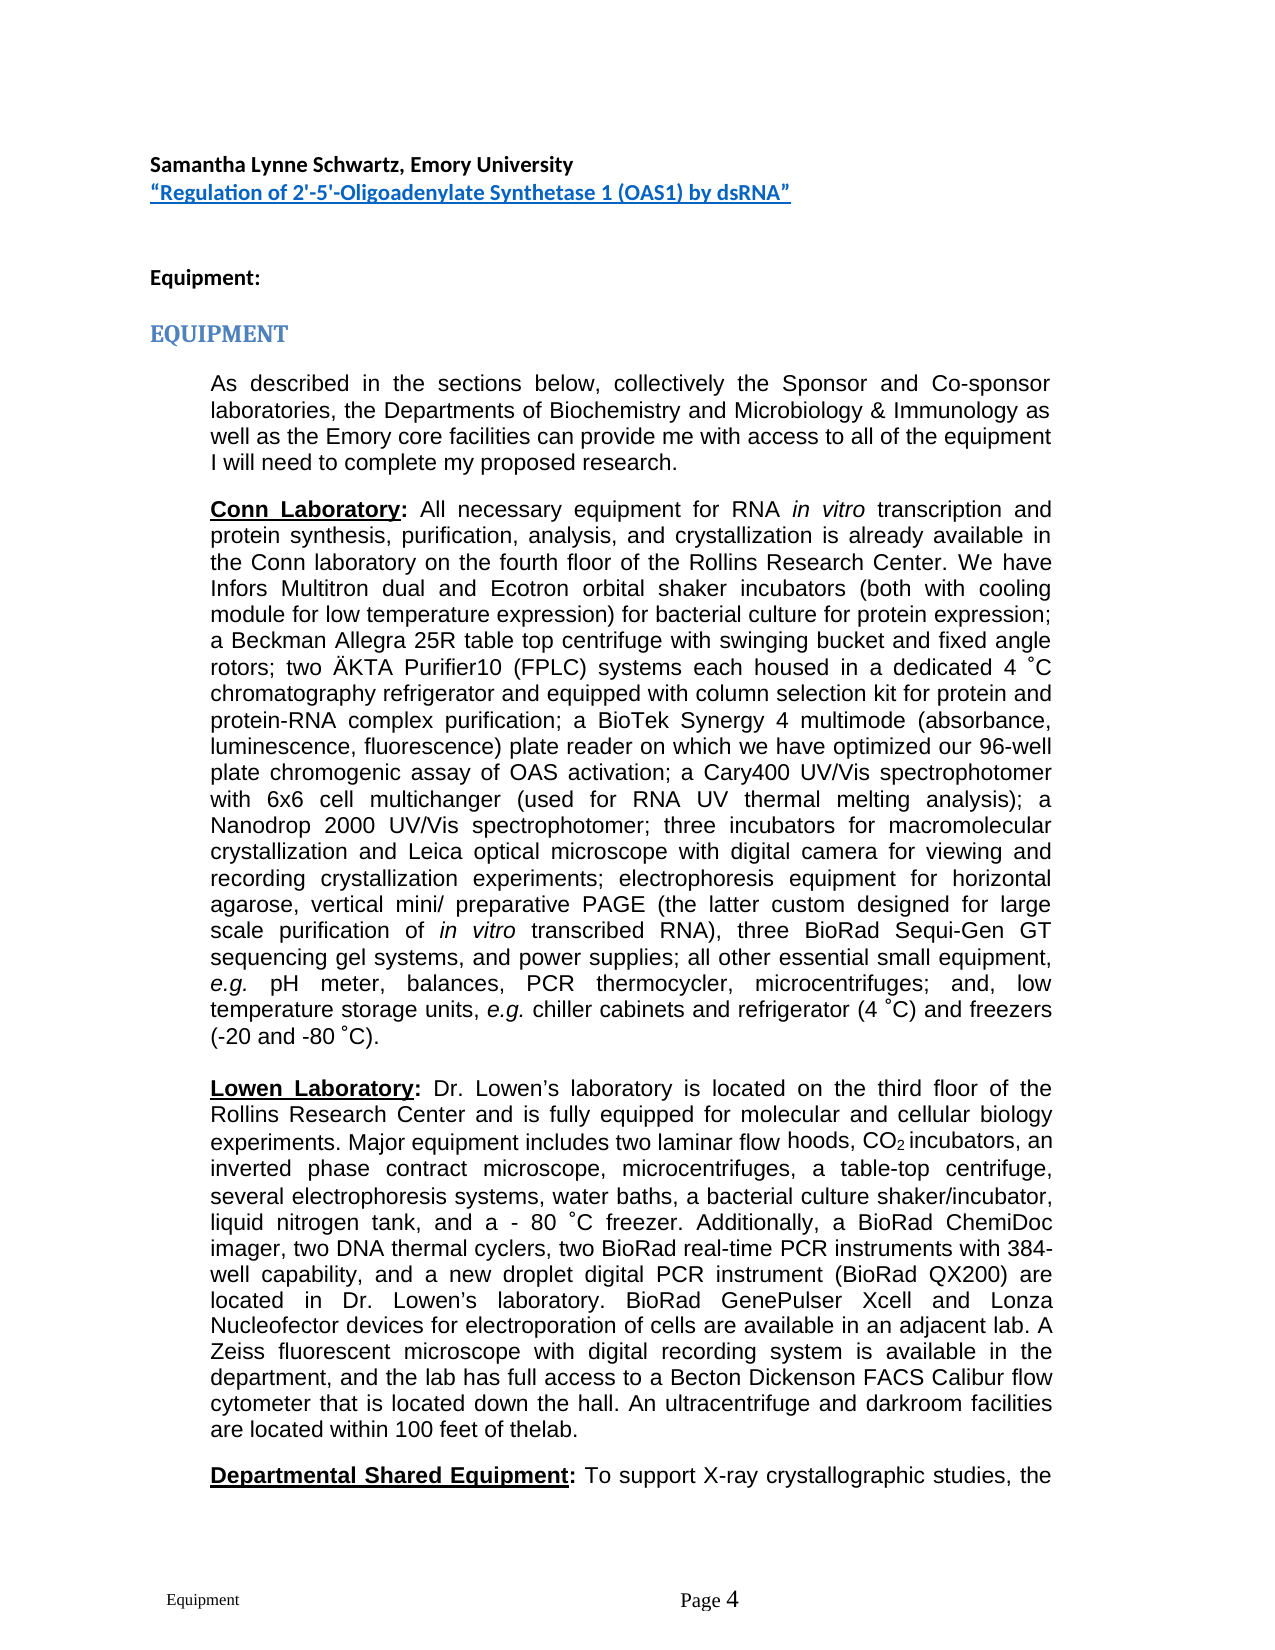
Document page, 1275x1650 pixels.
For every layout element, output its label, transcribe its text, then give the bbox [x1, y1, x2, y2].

text Lowen Laboratory: Dr. Lowen’s laboratory is located on the third floor of the Rollins Research Center and is fully equipped for molecular and cellular biology experiments. Major equipment includes two laminar flow hoods, CO2 incubators, an inverted phase contract microscope, microcentrifuges, a table-top centrifuge, several electrophoresis systems, water baths, a bacterial culture shaker/incubator, liquid nitrogen tank, and a - 80 ˚C freezer. Additionally, a BioRad ChemiDoc imager, two DNA thermal cyclers, two BioRad real-time PCR instruments with 384-well capability, and a new droplet digital PCR instrument (BioRad QX200) are located in Dr. Lowen’s laboratory. BioRad GenePulser Xcell and Lonza Nucleofector devices for electroporation of cells are available in an adjacent lab. A Zeiss fluorescent microscope with digital recording system is available in the department, and the lab has full access to a Becton Dickenson FACS Calibur flow cytometer that is located down the hall. An ultracentrifuge and darkroom facilities are located within 100 feet of thelab. [210, 1076, 1053, 1442]
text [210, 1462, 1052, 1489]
subtitle EQUIPMENT [150, 320, 1125, 349]
text Conn Laboratory: All necessary equipment for RNA in vitro transcription and protein synthesis, purification, analysis, and crystallization is already available in the Conn laboratory on the fourth floor of the Rollins Research Center. We have Infors Multitron dual and Ecotron orbital shaker incubators (both with cooling module for low temperature expression) for bacterial culture for protein expression; a Beckman Allegra 25R table top centrifuge with swinging bucket and fixed angle rotors; two ÄKTA Purifier10 (FPLC) systems each housed in a dedicated 4 ˚C chromatography refrigerator and equipped with column selection kit for protein and protein-RNA complex purification; a BioTek Synergy 4 multimode (absorbance, luminescence, fluorescence) plate reader on which we have optimized our 96-well plate chromogenic assay of OAS activation; a Cary400 UV/Vis spectrophotomer with 6x6 cell multichanger (used for RNA UV thermal melting analysis); a Nanodrop 2000 UV/Vis spectrophotomer; three incubators for macromolecular crystallization and Leica optical microscope with digital camera for viewing and recording crystallization experiments; electrophoresis equipment for horizontal agarose, vertical mini/ preparative PAGE (the latter custom designed for large scale purification of in vitro transcribed RNA), three BioRad Sequi-Gen GT sequencing gel systems, and power supplies; all other essential small equipment, e.g. pH meter, balances, PCR thermocycler, microcentrifuges; and, low temperature storage units, e.g. chiller cabinets and refrigerator (4 ˚C) and freezers (-20 and -80 ˚C). [210, 496, 1052, 1049]
text Equipment: [150, 263, 1125, 291]
text As described in the sections below, collectively the Sponsor and Co-sponsor laboratories, the Departments of Biochemistry and Microbiology & Immunology as well as the Emory core facilities can provide me with access to all of the equipment I will need to complete my proposed research. [210, 370, 1051, 476]
text “Regulation of 2'-5'-Oligoadenylate Synthetase 1 (OAS1) by dsRNA” [150, 178, 1125, 206]
text Samantha Lynne Schwartz, Emory University [150, 150, 1125, 178]
